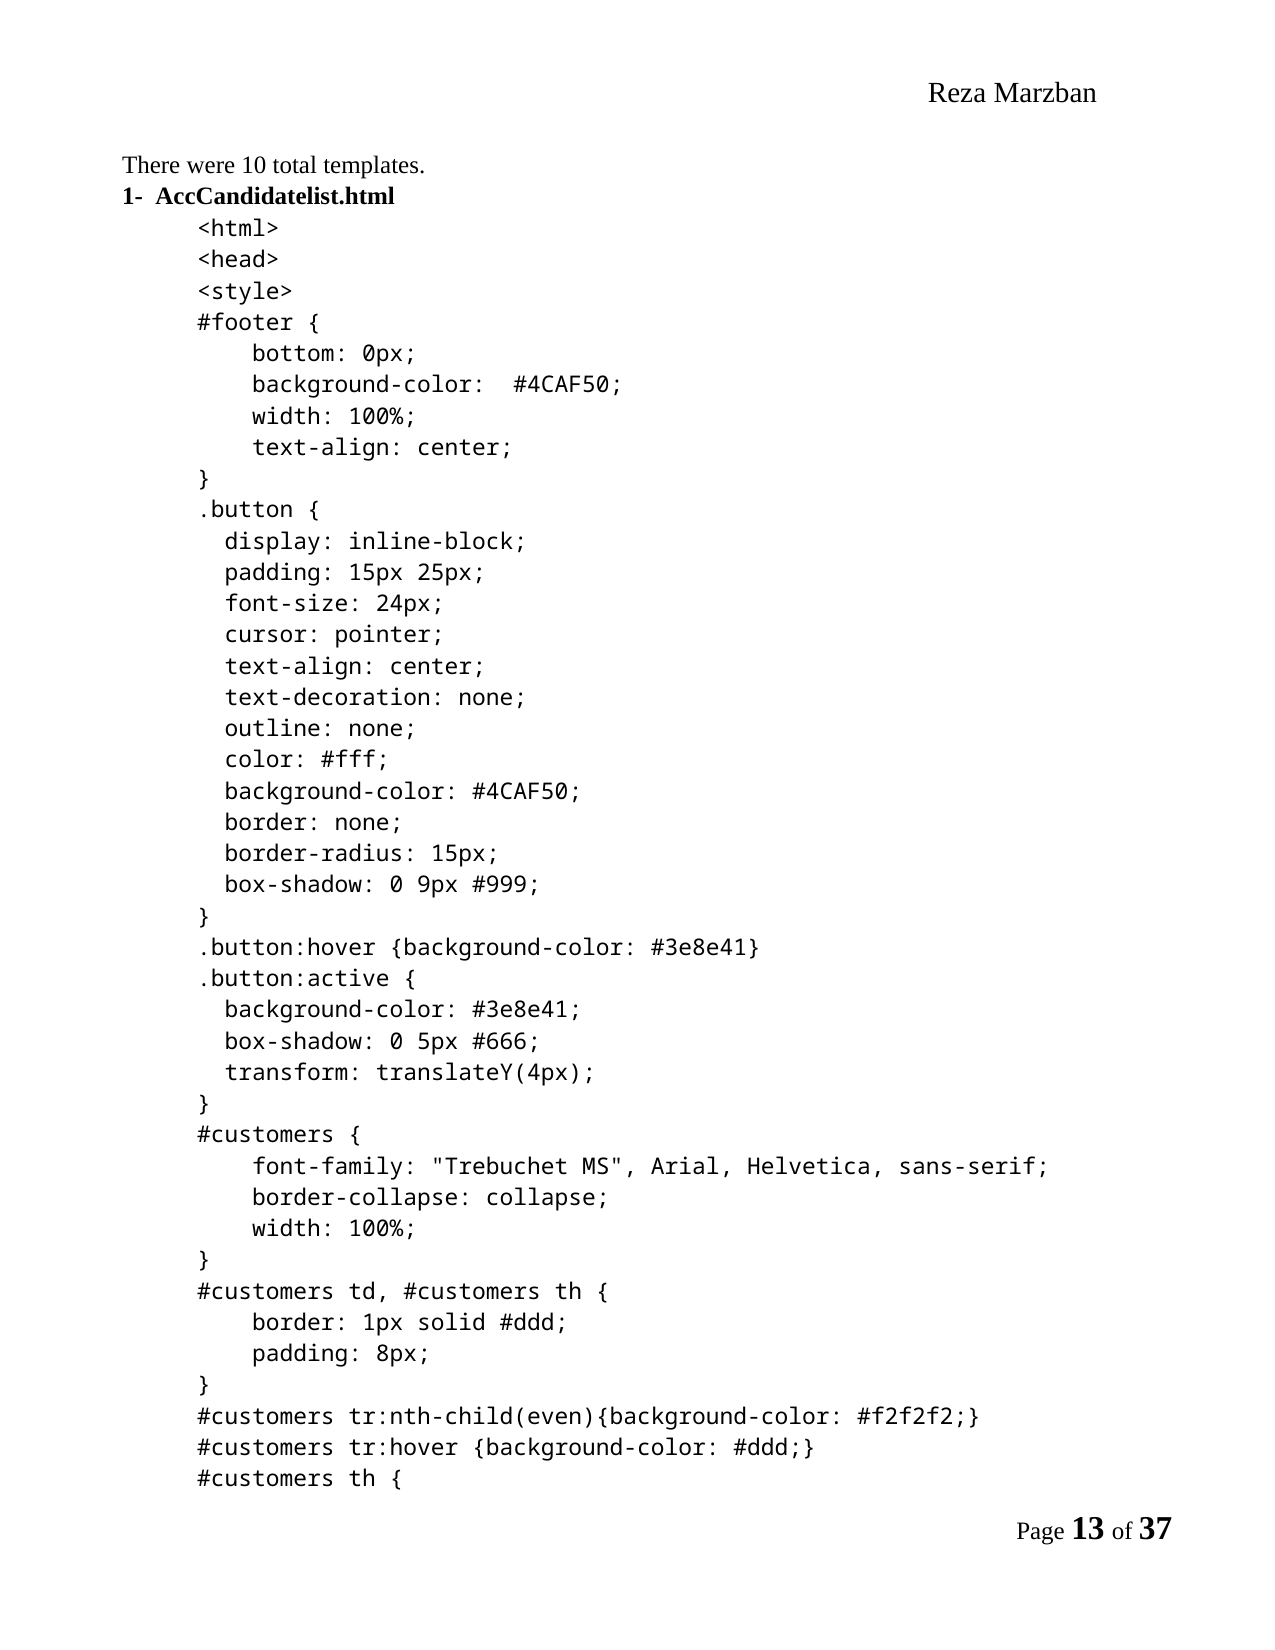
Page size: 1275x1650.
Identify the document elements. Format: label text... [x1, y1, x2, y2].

list border: 1px solid #ddd; [197, 1306, 1172, 1337]
list } [197, 1368, 1172, 1399]
list #customers tr:nth-child(even){background-color: #f2f2f2;} [197, 1399, 1172, 1431]
list } [197, 1243, 1172, 1274]
list color: #fff; [197, 743, 1172, 774]
list } [197, 1087, 1172, 1118]
list #customers td, #customers th { [197, 1274, 1172, 1306]
list border-collapse: collapse; [197, 1181, 1172, 1212]
list 1- AccCandidatelist.html [122, 181, 1172, 210]
list #customers { [197, 1118, 1172, 1149]
list text-align: center; [197, 431, 1172, 462]
list outline: none; [197, 712, 1172, 743]
list .button:hover {background-color: #3e8e41} [197, 931, 1172, 962]
list width: 100%; [197, 399, 1172, 431]
list } [197, 462, 1172, 493]
list #footer { [197, 306, 1172, 337]
list <head> [197, 243, 1172, 274]
list background-color: #3e8e41; [197, 993, 1172, 1024]
list <html> [197, 212, 1172, 243]
list background-color: #4CAF50; [197, 368, 1172, 399]
list padding: 15px 25px; [197, 556, 1172, 587]
list .button:active { [197, 962, 1172, 993]
list border-radius: 15px; [197, 837, 1172, 868]
list .button { [197, 493, 1172, 524]
list box-shadow: 0 9px #999; [197, 868, 1172, 899]
list cursor: pointer; [197, 618, 1172, 649]
list box-shadow: 0 5px #666; [197, 1024, 1172, 1056]
list bottom: 0px; [197, 337, 1172, 368]
list display: inline-block; [197, 524, 1172, 556]
list background-color: #4CAF50; [197, 774, 1172, 806]
list #customers tr:hover {background-color: #ddd;} [197, 1431, 1172, 1462]
list transform: translateY(4px); [197, 1056, 1172, 1087]
list text-align: center; [197, 649, 1172, 681]
list border: none; [197, 806, 1172, 837]
list padding: 8px; [197, 1337, 1172, 1368]
list font-size: 24px; [197, 587, 1172, 618]
list There were 10 total templates. [122, 150, 1172, 179]
list font-family: "Trebuchet MS", Arial, Helvetica, sans-serif; [197, 1149, 1172, 1181]
list } [197, 899, 1172, 931]
list text-decoration: none; [197, 681, 1172, 712]
list <style> [197, 274, 1172, 306]
list width: 100%; [197, 1212, 1172, 1243]
list #customers th { [197, 1462, 1172, 1493]
